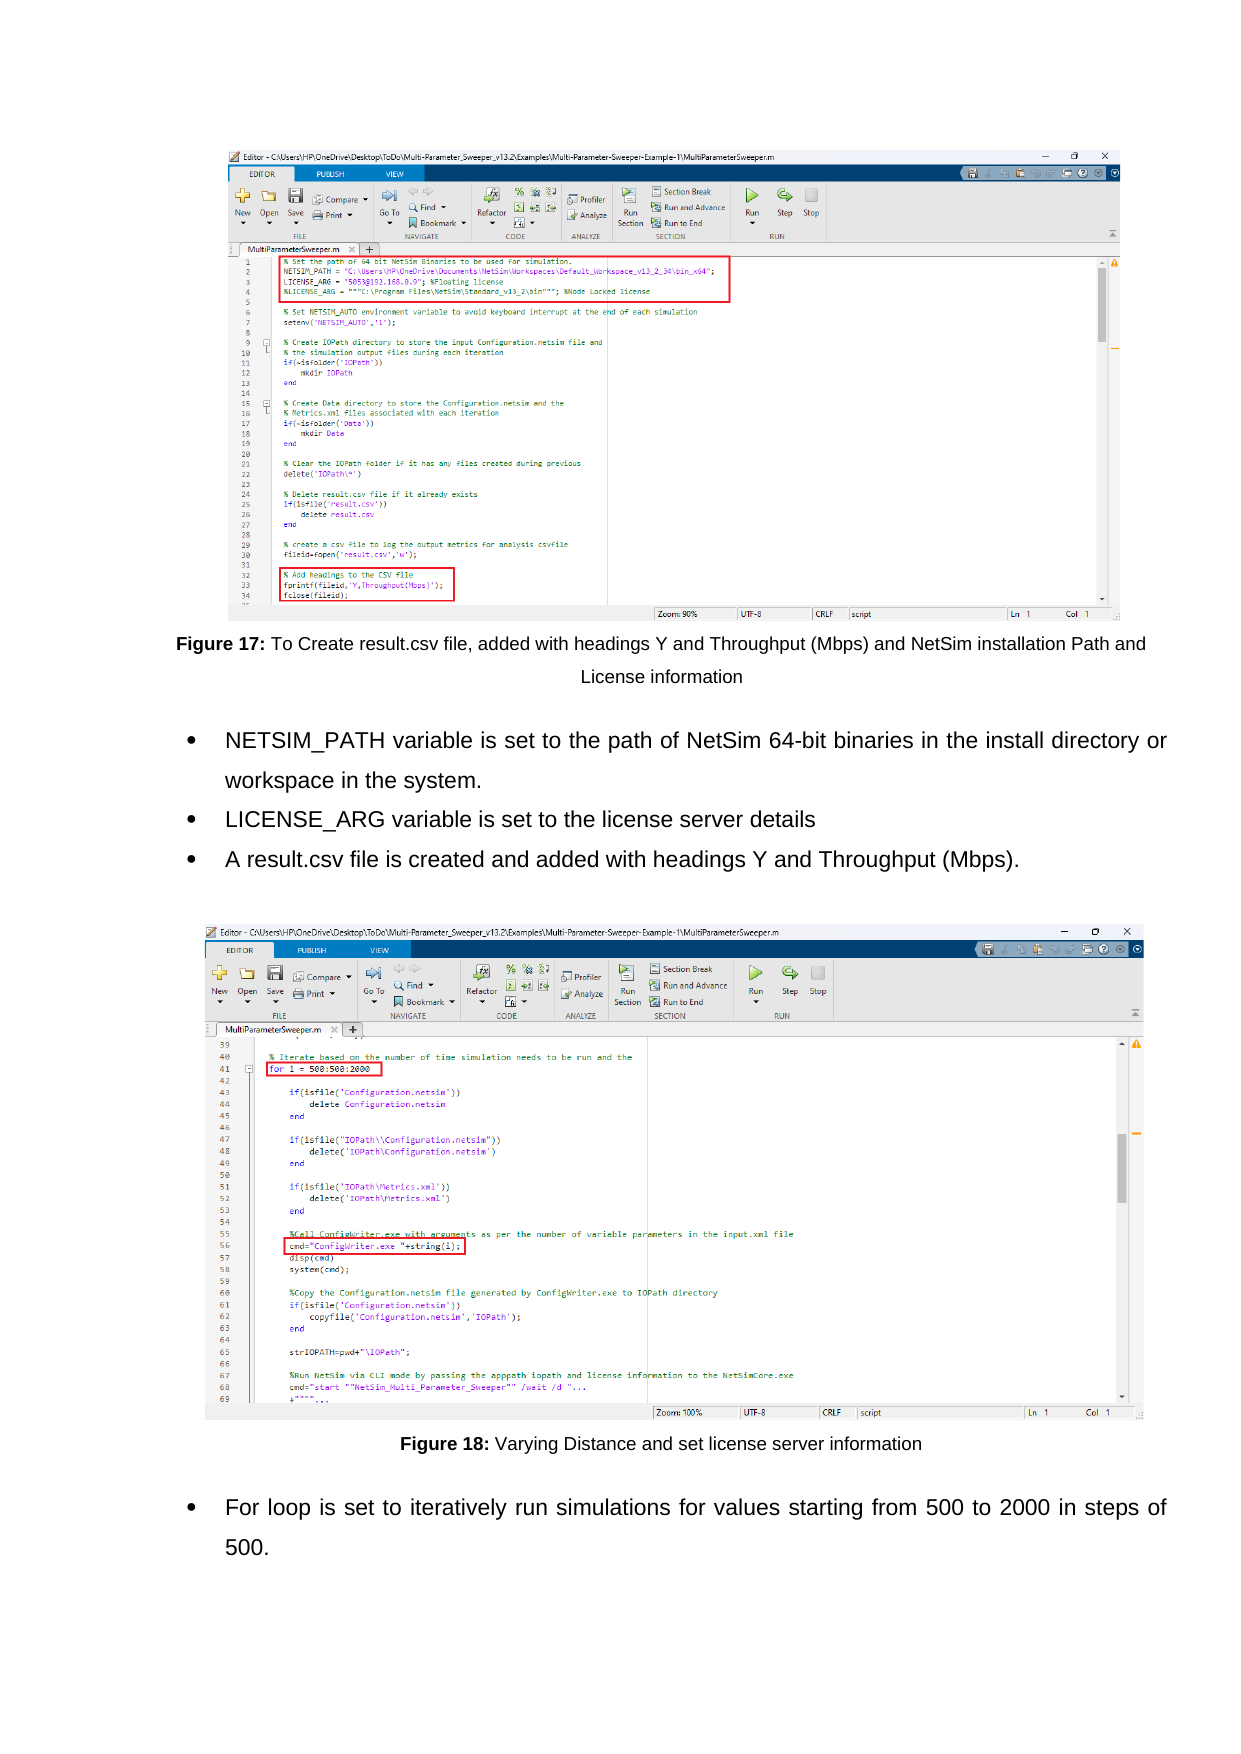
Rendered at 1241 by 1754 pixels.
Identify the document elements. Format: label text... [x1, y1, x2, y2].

list NETSIM_PATH variable is set to the path of NetSim 64-bit binaries in the install directory or workspace in the system. [187, 727, 1169, 793]
picture [204, 924, 1144, 1420]
text Figure 19: Varying Distance and set license server information [150, 1433, 1172, 1454]
list A result.csv file is created and added with headings Y and Throughput (Mbps). [187, 846, 1169, 872]
list LICENSE_ARG variable is set to the license server details [187, 806, 1169, 833]
picture [228, 150, 1121, 621]
text Figure 18: To Create result.csv file, added with headings Y and Throughput (Mbps) and NetSim installation Path and License information [150, 633, 1172, 687]
list For loop is set to iteratively run simulations for values starting from 500 to 2000 in steps of 500. [187, 1494, 1169, 1560]
